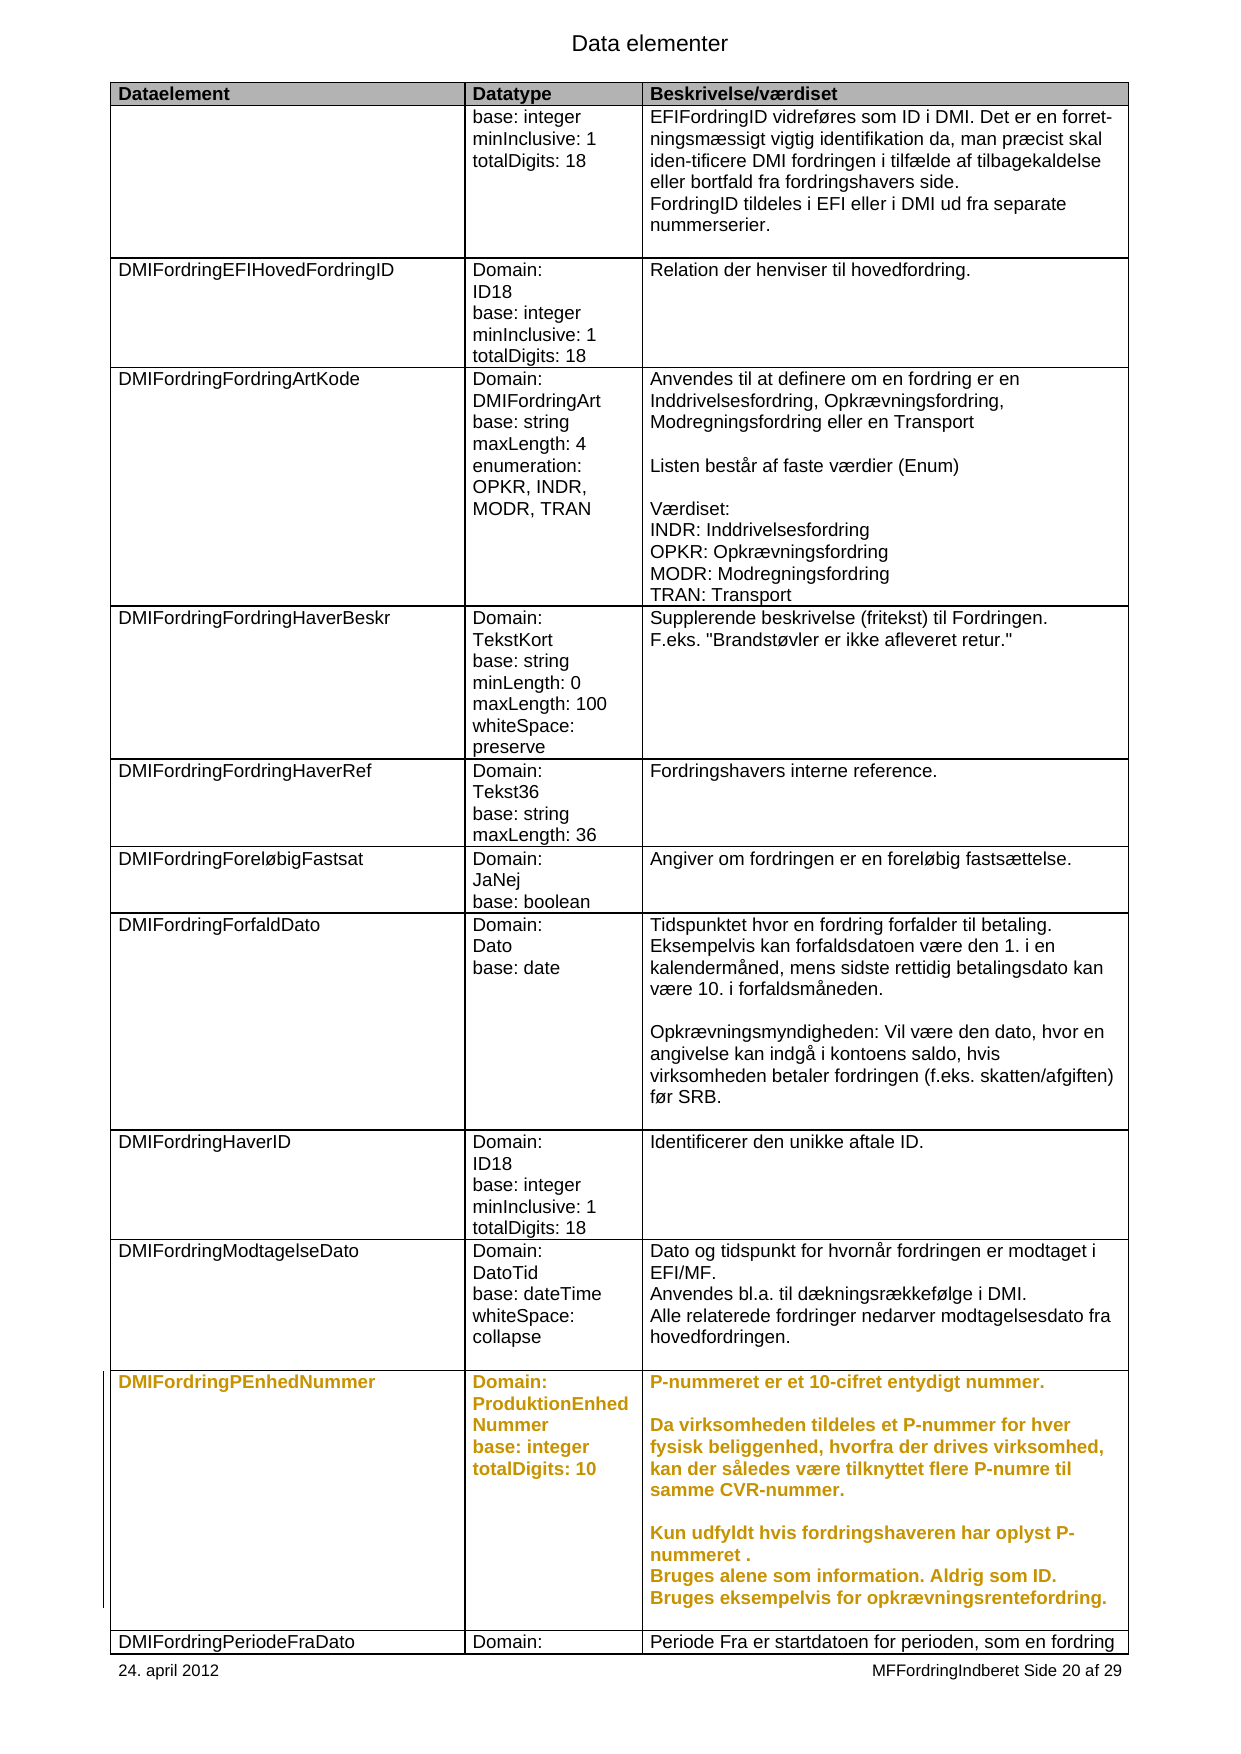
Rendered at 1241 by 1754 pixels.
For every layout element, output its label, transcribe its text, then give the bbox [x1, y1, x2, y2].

table_cell Dato og tidspunkt for hvornår fordringen er modtaget i EFI/MF. Anvendes bl.a. til dækningsrækkefølge i DMI. Alle relaterede fordringer nedarver modtagelsesdato fra hovedfordringen. [643, 1240, 1128, 1369]
table_cell Domain: Dato base: date [466, 914, 642, 1129]
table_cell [466, 1631, 642, 1653]
table_cell Fordringshavers interne reference. [643, 760, 1128, 846]
table_cell DMIFordringFordringHaverBeskr [111, 607, 464, 758]
table_cell DMIFordringForeløbigFastsat [111, 847, 464, 912]
table_cell Domain: TekstKort base: string minLength: 0 maxLength: 100 whiteSpace: preserve [466, 607, 642, 758]
table_cell Relation der henviser til hovedfordring. [643, 259, 1128, 367]
table_header Dataelement [111, 83, 464, 105]
table_cell DMIFordringForfaldDato [111, 914, 464, 1129]
table_cell DMIFordringEFIHovedFordringID [111, 259, 464, 367]
table_cell Domain: DMIFordringArt base: string maxLength: 4 enumeration: OPKR, INDR, MODR, TRAN [466, 368, 642, 605]
table_cell Anvendes til at definere om en fordring er en Inddrivelsesfordring, Opkrævningsfordring, Modregningsfordring eller en Transport Listen består af faste værdier (Enum) Værdiset: INDR: Inddrivelsesfordring OPKR: Opkrævningsfordring MODR: Modregningsfordring TRAN: Transport [643, 368, 1128, 605]
table_cell Domain: ID18 base: integer minInclusive: 1 totalDigits: 18 [466, 259, 642, 367]
table_cell DMIFordringFordringHaverRef [111, 760, 464, 846]
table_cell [643, 1631, 1128, 1653]
table_header Beskrivelse/værdiset [643, 83, 1128, 105]
table_cell DMIFordringModtagelseDato [111, 1240, 464, 1369]
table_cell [111, 1631, 464, 1653]
table_cell DMIFordringHaverID [111, 1131, 464, 1238]
table_cell DMIFordringFordringArtKode [111, 368, 464, 605]
table_cell Angiver om fordringen er en foreløbig fastsættelse. [643, 847, 1128, 912]
table_cell P-nummeret er et 10-cifret entydigt nummer. Da virksomheden tildeles et P-nummer for hver fysisk beliggenhed, hvorfra der drives virksomhed, kan der således være tilknyttet flere P-numre til samme CVR-nummer. Kun udfyldt hvis fordringshaveren har oplyst P-nummeret . Bruges alene som information. Aldrig som ID. Bruges eksempelvis for opkrævningsrentefordring. [643, 1371, 1128, 1630]
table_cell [111, 106, 464, 257]
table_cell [466, 106, 642, 257]
table_cell Domain: DatoTid base: dateTime whiteSpace: collapse [466, 1240, 642, 1369]
table_cell Domain: ProduktionEnhedNummer base: integer totalDigits: 10 [466, 1371, 642, 1630]
table_cell Supplerende beskrivelse (fritekst) til Fordringen. F.eks. "Brandstøvler er ikke afleveret retur." [643, 607, 1128, 758]
table_cell Domain: JaNej base: boolean [466, 847, 642, 912]
table_cell Tidspunktet hvor en fordring forfalder til betaling. Eksempelvis kan forfaldsdatoen være den 1. i en kalendermåned, mens sidste rettidig betalingsdato kan være 10. i forfaldsmåneden. Opkrævningsmyndigheden: Vil være den dato, hvor en angivelse kan indgå i kontoens saldo, hvis virksomheden betaler fordringen (f.eks. skatten/afgiften) før SRB. [643, 914, 1128, 1129]
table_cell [643, 106, 1128, 257]
table_cell Identificerer den unikke aftale ID. [643, 1131, 1128, 1238]
table_cell Domain: ID18 base: integer minInclusive: 1 totalDigits: 18 [466, 1131, 642, 1238]
table_cell DMIFordringPEnhedNummer [111, 1371, 464, 1630]
table_header Datatype [466, 83, 642, 105]
table_cell Domain: Tekst36 base: string maxLength: 36 [466, 760, 642, 846]
